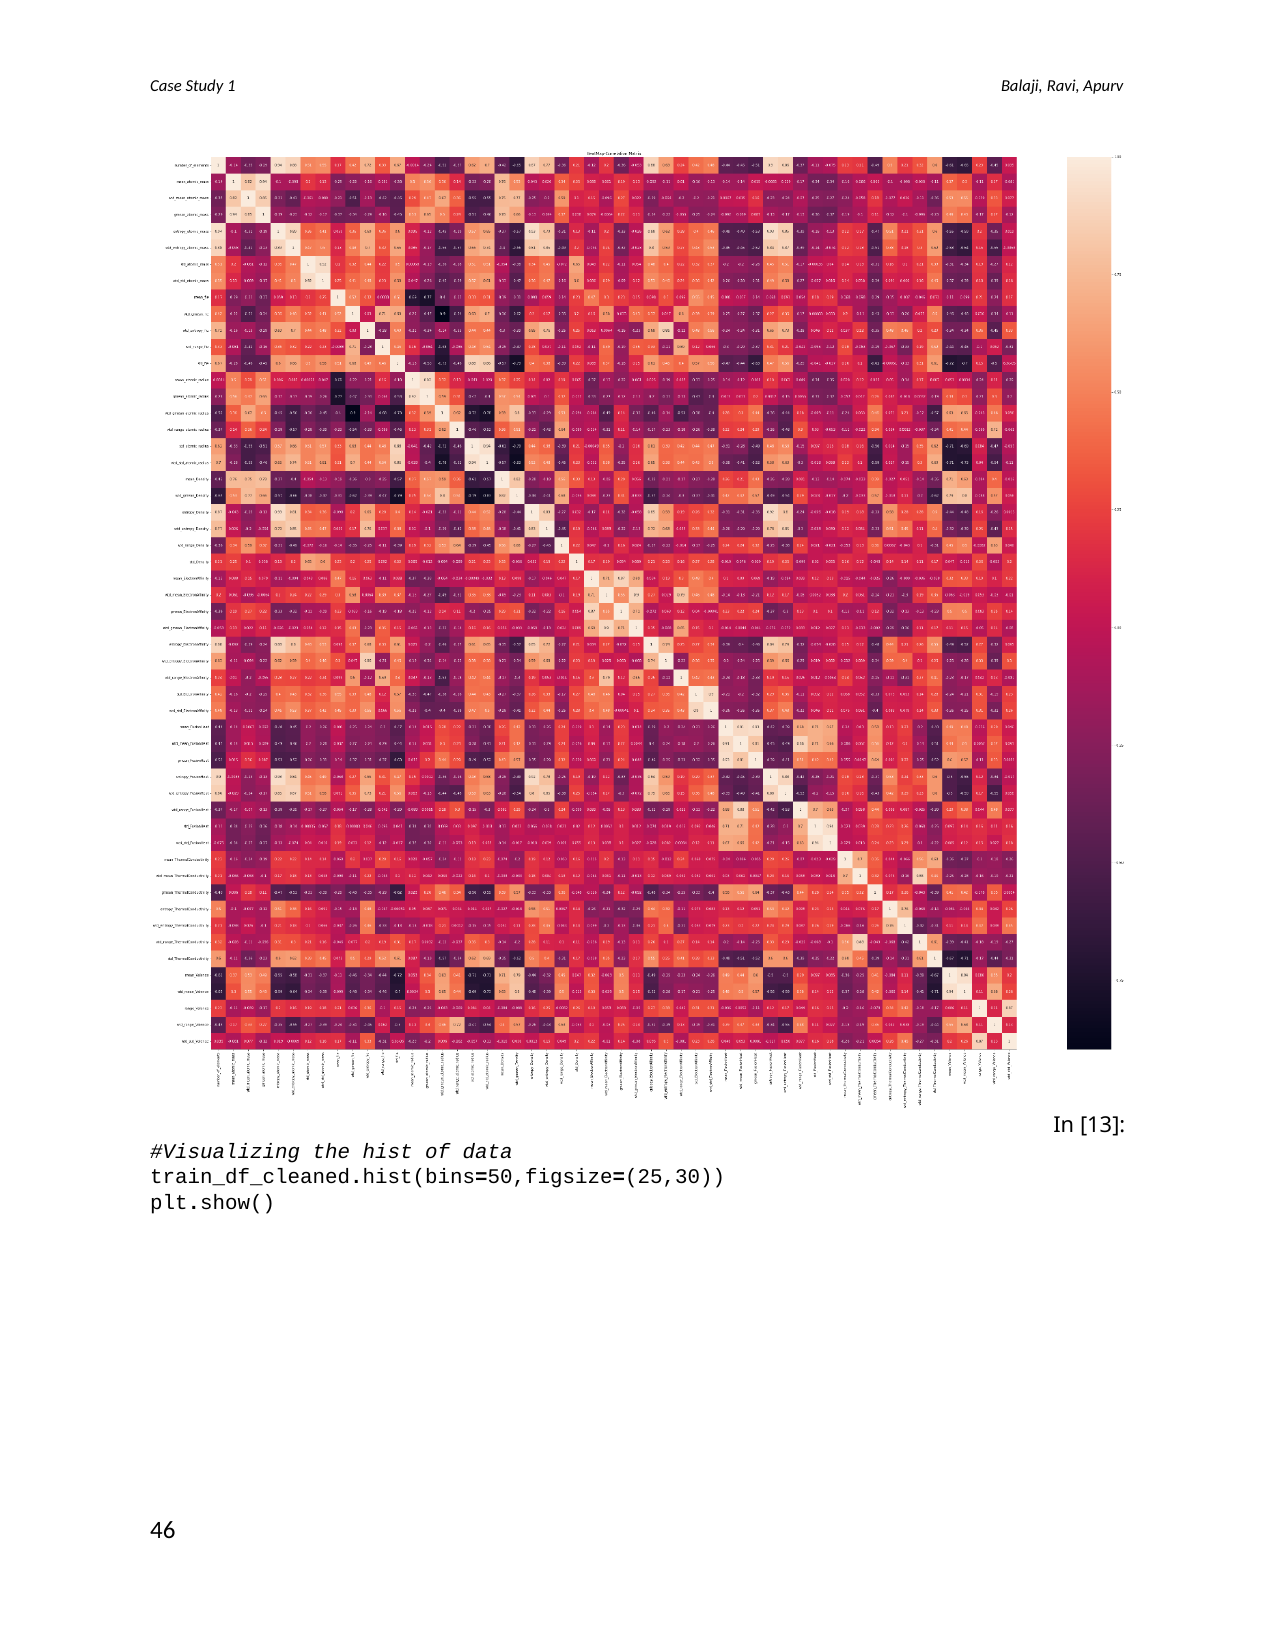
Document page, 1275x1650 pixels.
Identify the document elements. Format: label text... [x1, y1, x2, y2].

text #Visualizing the hist of data [150, 1139, 1125, 1164]
text train_df_cleaned.hist(bins=50,figsize=(25,30)) [150, 1164, 1125, 1190]
text plt.show() [150, 1190, 1125, 1215]
text In [13]: [150, 1110, 1125, 1139]
picture [150, 150, 1125, 1110]
